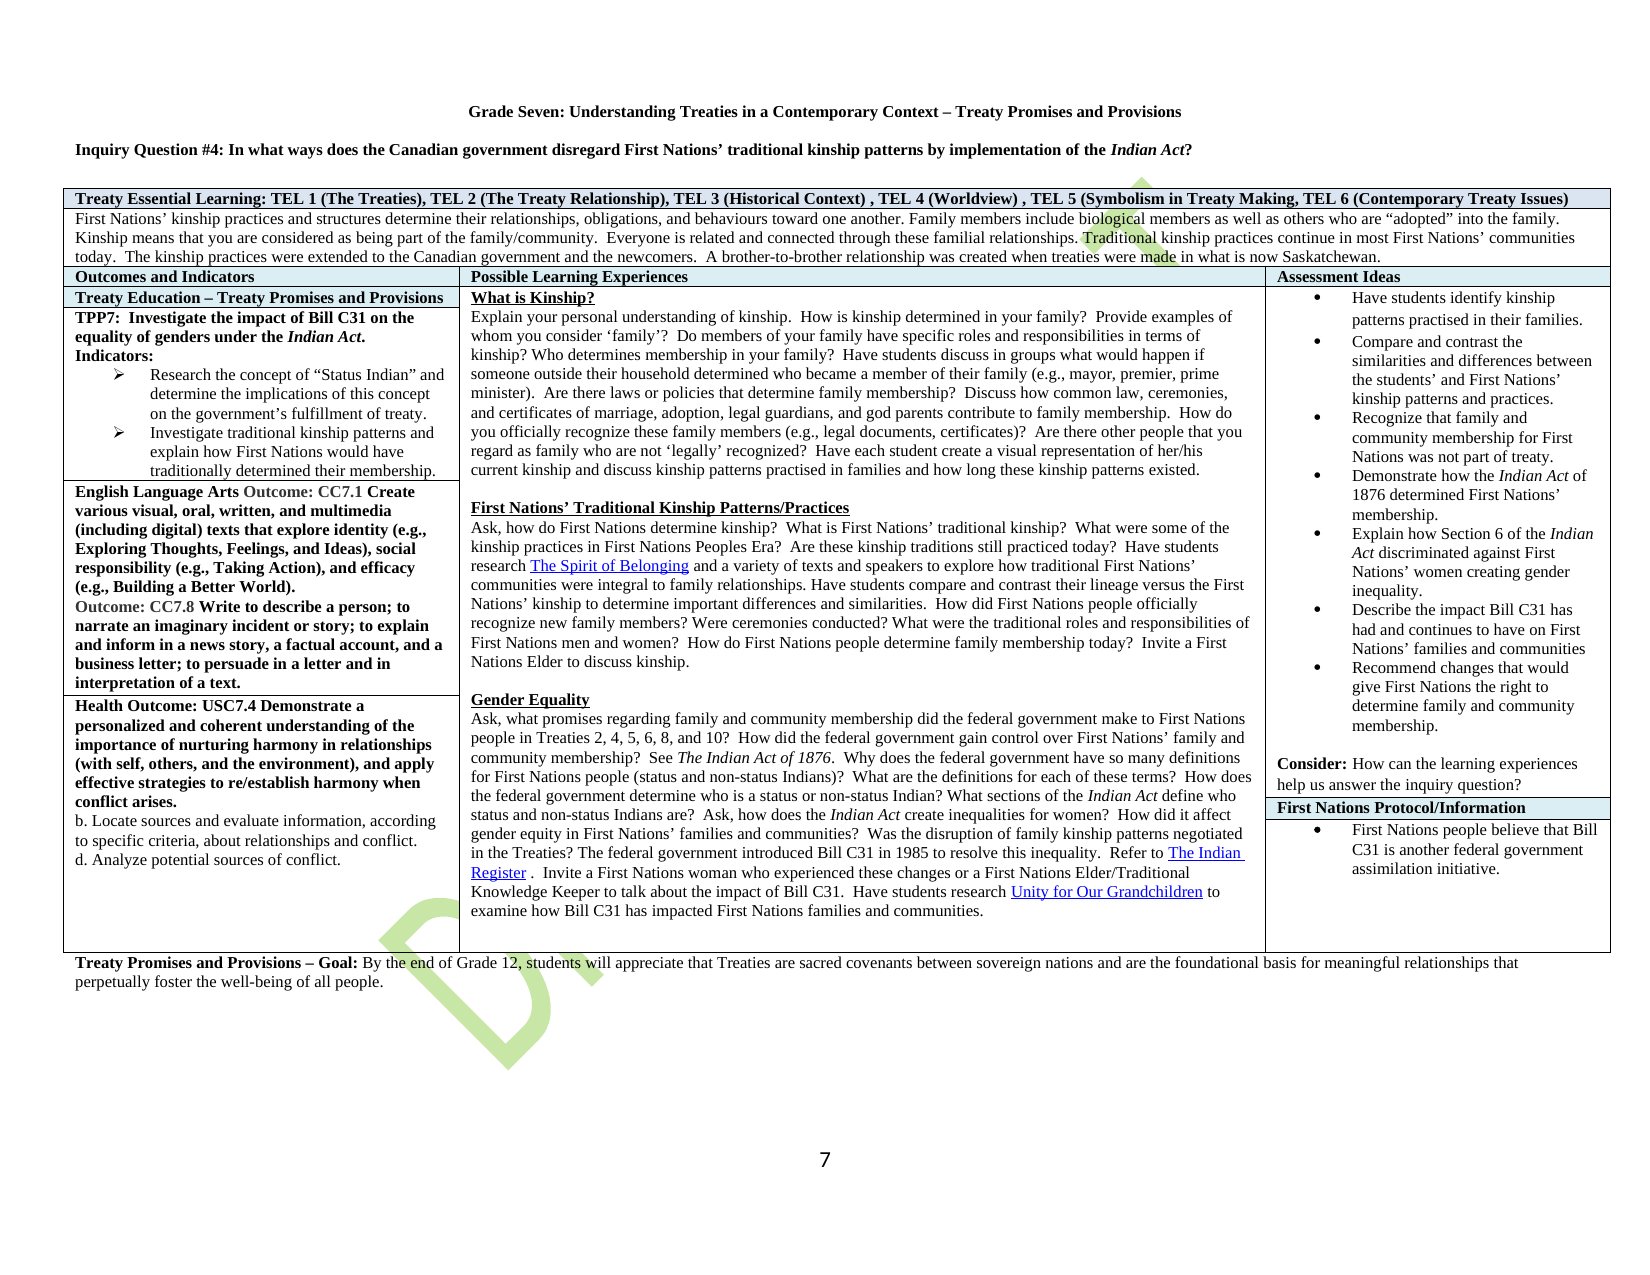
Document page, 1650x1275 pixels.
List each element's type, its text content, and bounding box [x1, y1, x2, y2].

table_cell First Nations people believe that Bill C31 is another federal government assimilation initiative. [1266, 820, 1610, 952]
table_cell Assessment Ideas [1266, 267, 1610, 286]
text Treaty Promises and Provisions – Goal: By the end of Grade 12, students will appreciate that Treaties are sacred covenants between sovereign nations and are the foundational basis for meaningful relationships that perpetually foster the well-being of all people. [75, 953, 1575, 991]
table_cell First Nations’ kinship practices and structures determine their relationships, obligations, and behaviours toward one another. Family members include biological members as well as others who are “adopted” into the family. Kinship means that you are considered as being part of the family/community. Everyone is related and connected through these familial relationships. Traditional kinship practices continue in most First Nations’ communities today. The kinship practices were extended to the Canadian government and the newcomers. A brother-to-brother relationship was created when treaties were made in what is now Saskatchewan. [64, 209, 1610, 266]
text Inquiry Question #4: In what ways does the Canadian government disregard First Nations’ traditional kinship patterns by implementation of the Indian Act? [75, 140, 1575, 159]
table_cell First Nations Protocol/Information [1266, 798, 1610, 819]
table_cell What is Kinship? Explain your personal understanding of kinship. How is kinship determined in your family? Provide examples of whom you consider ‘family’? Do members of your family have specific roles and responsibilities in terms of kinship? Who determines membership in your family? Have students discuss in groups what would happen if someone outside their household determined who became a member of their family (e.g., mayor, premier, prime minister). Are there laws or policies that determine family membership? Discuss how common law, ceremonies, and certificates of marriage, adoption, legal guardians, and god parents contribute to family membership. How do you officially recognize these family members (e.g., legal documents, certificates)? Are there other people that you regard as family who are not ‘legally’ recognized? Have each student create a visual representation of her/his current kinship and discuss kinship patterns practised in families and how long these kinship patterns existed. First Nations’ Traditional Kinship Patterns/Practices Ask, how do First Nations determine kinship? What is First Nations’ traditional kinship? What were some of the kinship practices in First Nations Peoples Era? Are these kinship traditions still practiced today? Have students research The Spirit of Belonging and a variety of texts and speakers to explore how traditional First Nations’ communities were integral to family relationships. Have students compare and contrast their lineage versus the First Nations’ kinship to determine important differences and similarities. How did First Nations people officially recognize new family members? Were ceremonies conducted? What were the traditional roles and responsibilities of First Nations men and women? How do First Nations people determine family membership today? Invite a First Nations Elder to discuss kinship. Gender Equality Ask, what promises regarding family and community membership did the federal government make to First Nations people in Treaties 2, 4, 5, 6, 8, and 10? How did the federal government gain control over First Nations’ family and community membership? See The Indian Act of 1876. Why does the federal government have so many definitions for First Nations people (status and non-status Indians)? What are the definitions for each of these terms? How does the federal government determine who is a status or non-status Indian? What sections of the Indian Act define who status and non-status Indians are? Ask, how does the Indian Act create inequalities for women? How did it affect gender equity in First Nations’ families and communities? Was the disruption of family kinship patterns negotiated in the Treaties? The federal government introduced Bill C31 in 1985 to resolve this inequality. Refer to The Indian Register . Invite a First Nations woman who experienced these changes or a First Nations Elder/Traditional Knowledge Keeper to talk about the impact of Bill C31. Have students research Unity for Our Grandchildren to examine how Bill C31 has impacted First Nations families and communities. [460, 287, 1265, 952]
table_cell Possible Learning Experiences [460, 267, 1265, 286]
table_cell Have students identify kinship patterns practised in their families. Compare and contrast the similarities and differences between the students’ and First Nations’ kinship patterns and practices. Recognize that family and community membership for First Nations was not part of treaty. Demonstrate how the Indian Act of 1876 determined First Nations’ membership. Explain how Section 6 of the Indian Act discriminated against First Nations’ women creating gender inequality. Describe the impact Bill C31 has had and continues to have on First Nations’ families and communities Recommend changes that would give First Nations the right to determine family and community membership. Consider: How can the learning experiences help us answer the inquiry question? [1266, 287, 1610, 797]
table_header Treaty Essential Learning: TEL 1 (The Treaties), TEL 2 (The Treaty Relationship), TEL 3 (Historical Context) , TEL 4 (Worldview) , TEL 5 (Symbolism in Treaty Making, TEL 6 (Contemporary Treaty Issues) [64, 189, 1610, 208]
text Grade Seven: Understanding Treaties in a Contemporary Context – Treaty Promises and Provisions [75, 102, 1575, 121]
table_cell English Language Arts Outcome: CC7.1 Create various visual, oral, written, and multimedia (including digital) texts that explore identity (e.g., Exploring Thoughts, Feelings, and Ideas), social responsibility (e.g., Taking Action), and efficacy (e.g., Building a Better World). Outcome: CC7.8 Write to describe a person; to narrate an imaginary incident or story; to explain and inform in a news story, a factual account, and a business letter; to persuade in a letter and in interpretation of a text. [64, 481, 459, 695]
table_cell Treaty Education – Treaty Promises and Provisions [64, 287, 459, 307]
table_cell TPP7: Investigate the impact of Bill C31 on the equality of genders under the Indian Act. Indicators: Research the concept of “Status Indian” and determine the implications of this concept on the government’s fulfillment of treaty. Investigate traditional kinship patterns and explain how First Nations would have traditionally determined their membership. [64, 308, 459, 480]
table_cell Outcomes and Indicators [64, 267, 459, 286]
table_cell Health Outcome: USC7.4 Demonstrate a personalized and coherent understanding of the importance of nurturing harmony in relationships (with self, others, and the environment), and apply effective strategies to re/establish harmony when conflict arises. b. Locate sources and evaluate information, according to specific criteria, about relationships and conflict. d. Analyze potential sources of conflict. [64, 696, 459, 952]
